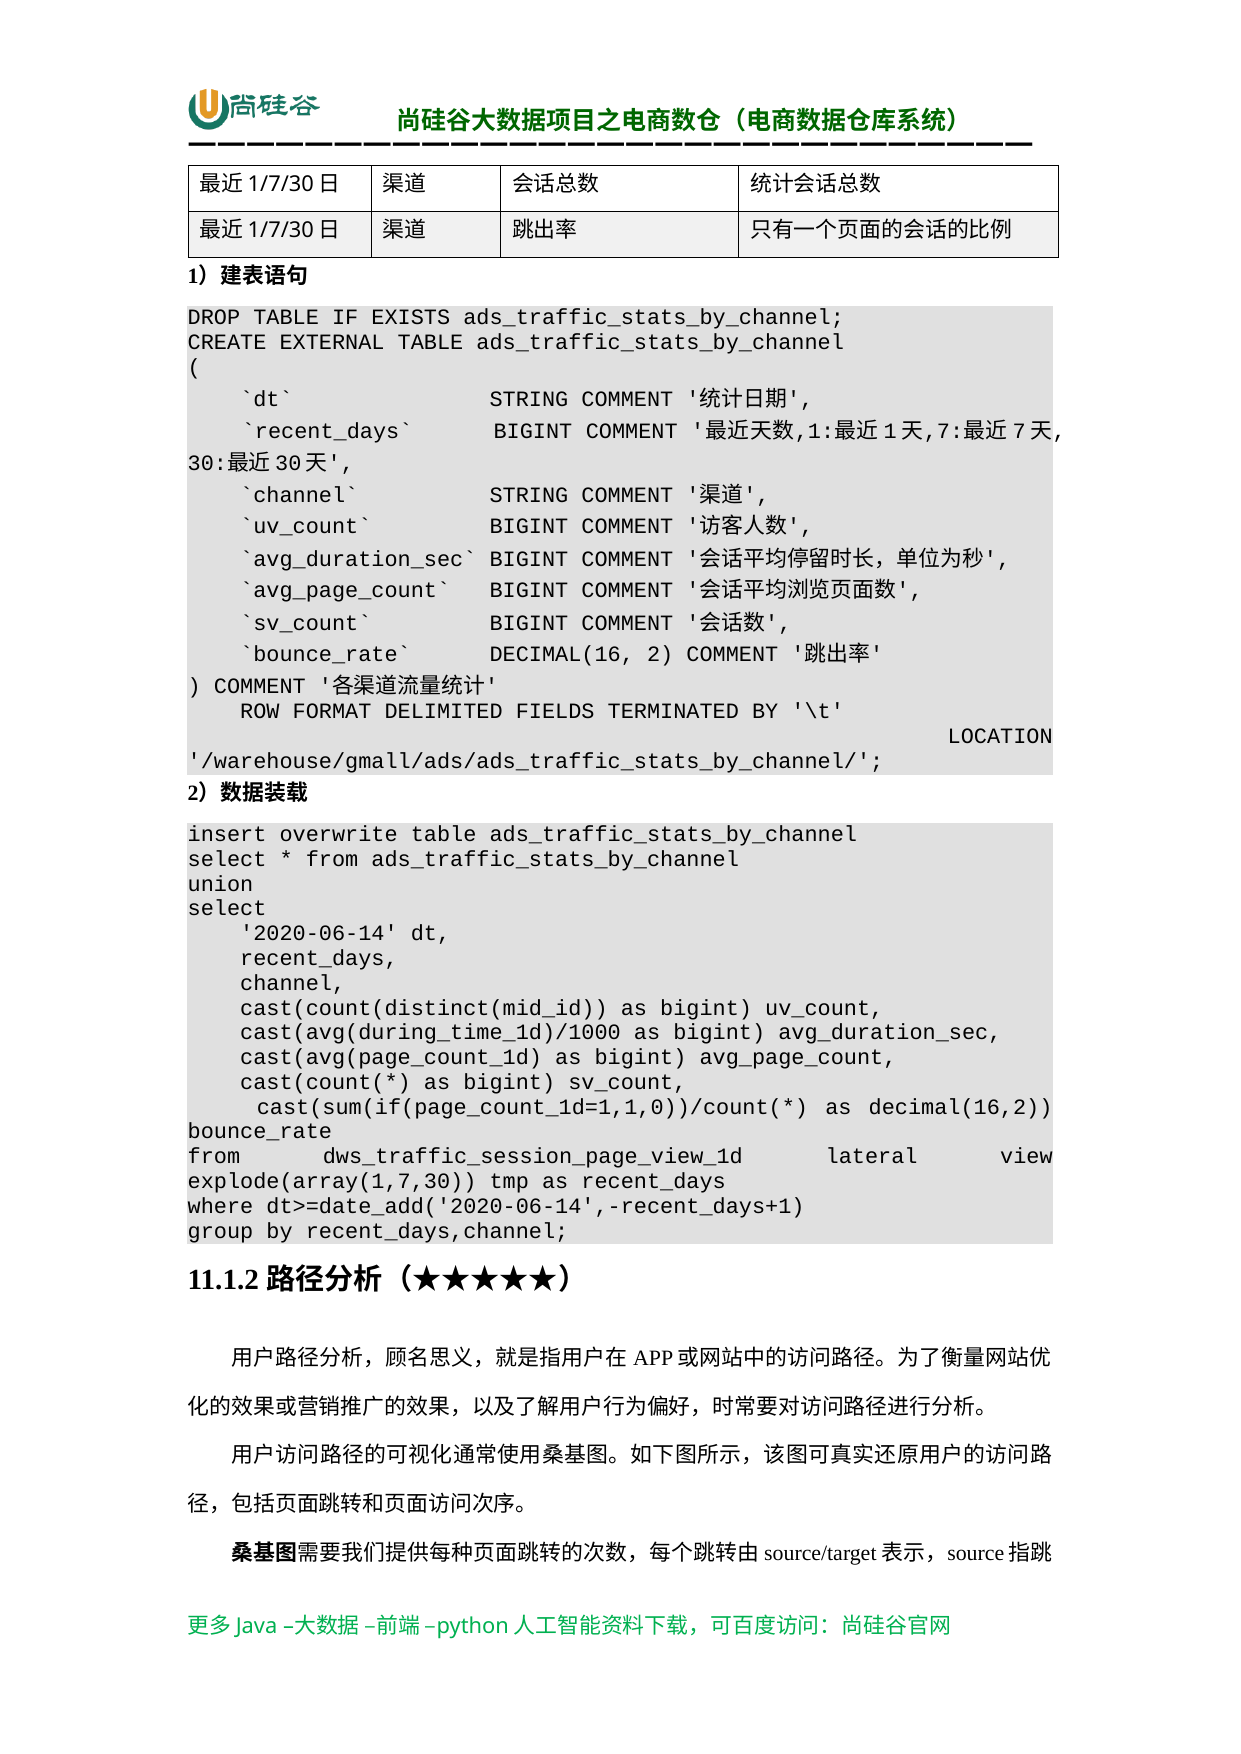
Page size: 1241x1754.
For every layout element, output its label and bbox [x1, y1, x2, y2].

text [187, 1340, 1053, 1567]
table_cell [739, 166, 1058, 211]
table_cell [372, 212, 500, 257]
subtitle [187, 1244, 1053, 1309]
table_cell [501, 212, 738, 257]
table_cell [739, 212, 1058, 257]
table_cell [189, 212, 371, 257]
picture [187, 88, 320, 130]
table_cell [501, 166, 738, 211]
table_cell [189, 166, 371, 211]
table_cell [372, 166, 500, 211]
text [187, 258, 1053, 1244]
